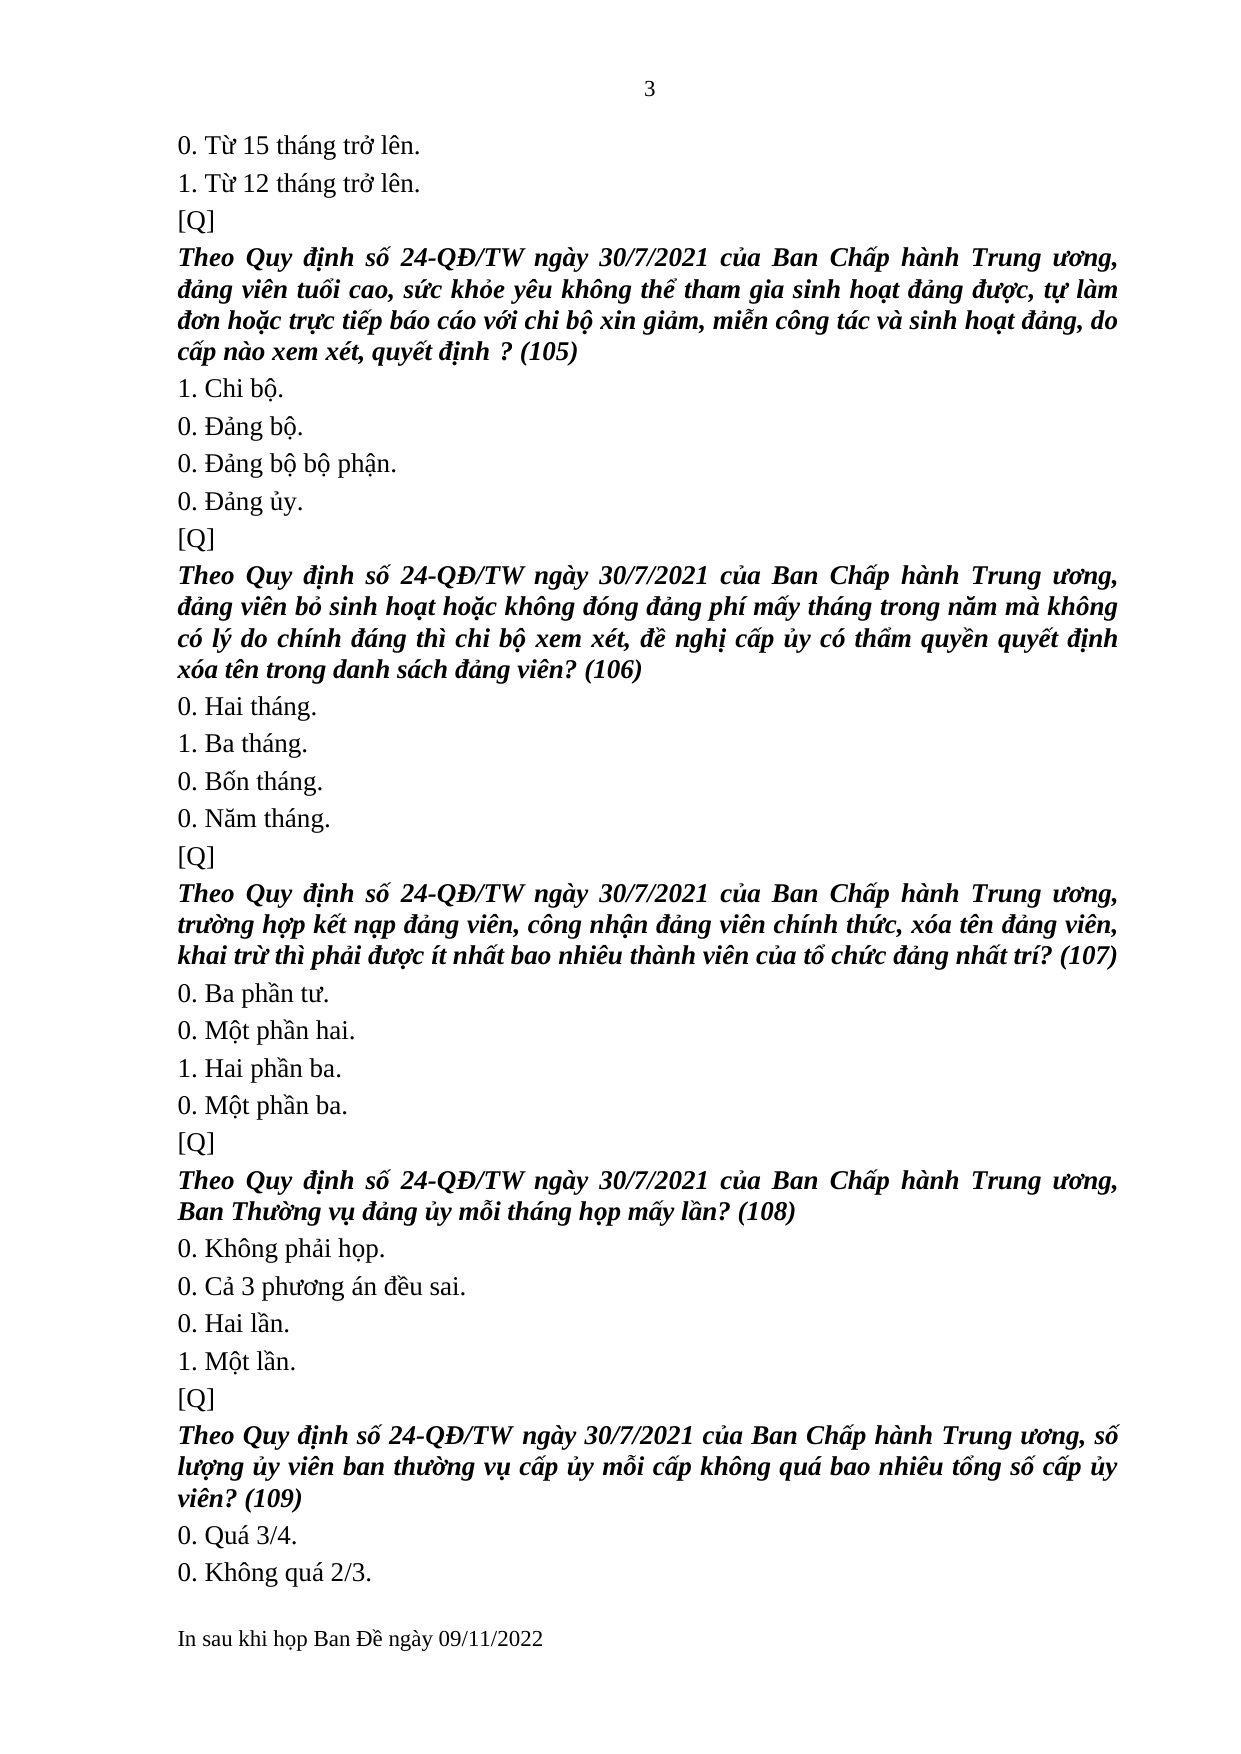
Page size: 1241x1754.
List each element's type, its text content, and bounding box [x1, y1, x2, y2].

text 0. Quá 3/4. [177, 1519, 1122, 1550]
text 0. Đảng ủy. [177, 484, 1122, 516]
text Theo Quy định số 24-QĐ/TW ngày 30/7/2021 của Ban Chấp hành Trung ương, trường hợp kết nạp đảng viên, công nhận đảng viên chính thức, xóa tên đảng viên, khai trừ thì phải được ít nhất bao nhiêu thành viên của tổ chức đảng nhất trí? (107) [177, 877, 1122, 971]
text Theo Quy định số 24-QĐ/TW ngày 30/7/2021 của Ban Chấp hành Trung ương, đảng viên bỏ sinh hoạt hoặc không đóng đảng phí mấy tháng trong năm mà không có lý do chính đáng thì chi bộ xem xét, đề nghị cấp ủy có thẩm quyền quyết định xóa tên trong danh sách đảng viên? (106) [177, 559, 1122, 684]
text [Q] [177, 840, 1122, 871]
text 0. Đảng bộ bộ phận. [177, 447, 1122, 478]
text Theo Quy định số 24-QĐ/TW ngày 30/7/2021 của Ban Chấp hành Trung ương, đảng viên tuổi cao, sức khỏe yêu không thể tham gia sinh hoạt đảng được, tự làm đơn hoặc trực tiếp báo cáo với chi bộ xin giảm, miễn công tác và sinh hoạt đảng, do cấp nào xem xét, quyết định ? (105) [177, 242, 1122, 366]
text 0. Từ 15 tháng trở lên. [177, 129, 1122, 161]
text 0. Cả 3 phương án đều sai. [177, 1270, 1122, 1301]
text 0. Không phải họp. [177, 1232, 1122, 1263]
text 0. Không quá 2/3. [177, 1556, 1122, 1588]
text 1. Ba tháng. [177, 728, 1122, 759]
text 1. Chi bộ. [177, 372, 1122, 403]
text [Q] [177, 204, 1122, 235]
text Theo Quy định số 24-QĐ/TW ngày 30/7/2021 của Ban Chấp hành Trung ương, số lượng ủy viên ban thường vụ cấp ủy mỗi cấp không quá bao nhiêu tổng số cấp ủy viên? (109) [177, 1419, 1122, 1513]
text 1. Một lần. [177, 1344, 1122, 1376]
text 0. Bốn tháng. [177, 765, 1122, 796]
text [Q] [177, 1382, 1122, 1413]
text 1. Từ 12 tháng trở lên. [177, 167, 1122, 198]
text 0. Hai tháng. [177, 690, 1122, 721]
text 0. Một phần ba. [177, 1089, 1122, 1120]
text Theo Quy định số 24-QĐ/TW ngày 30/7/2021 của Ban Chấp hành Trung ương, Ban Thường vụ đảng ủy mỗi tháng họp mấy lần? (108) [177, 1164, 1122, 1226]
text 0. Ba phần tư. [177, 977, 1122, 1008]
text 0. Đảng bộ. [177, 410, 1122, 441]
text 0. Năm tháng. [177, 802, 1122, 833]
text 0. Một phần hai. [177, 1014, 1122, 1045]
text [Q] [177, 1126, 1122, 1158]
text 0. Hai lần. [177, 1307, 1122, 1338]
text [Q] [177, 522, 1122, 553]
text 1. Hai phần ba. [177, 1052, 1122, 1083]
